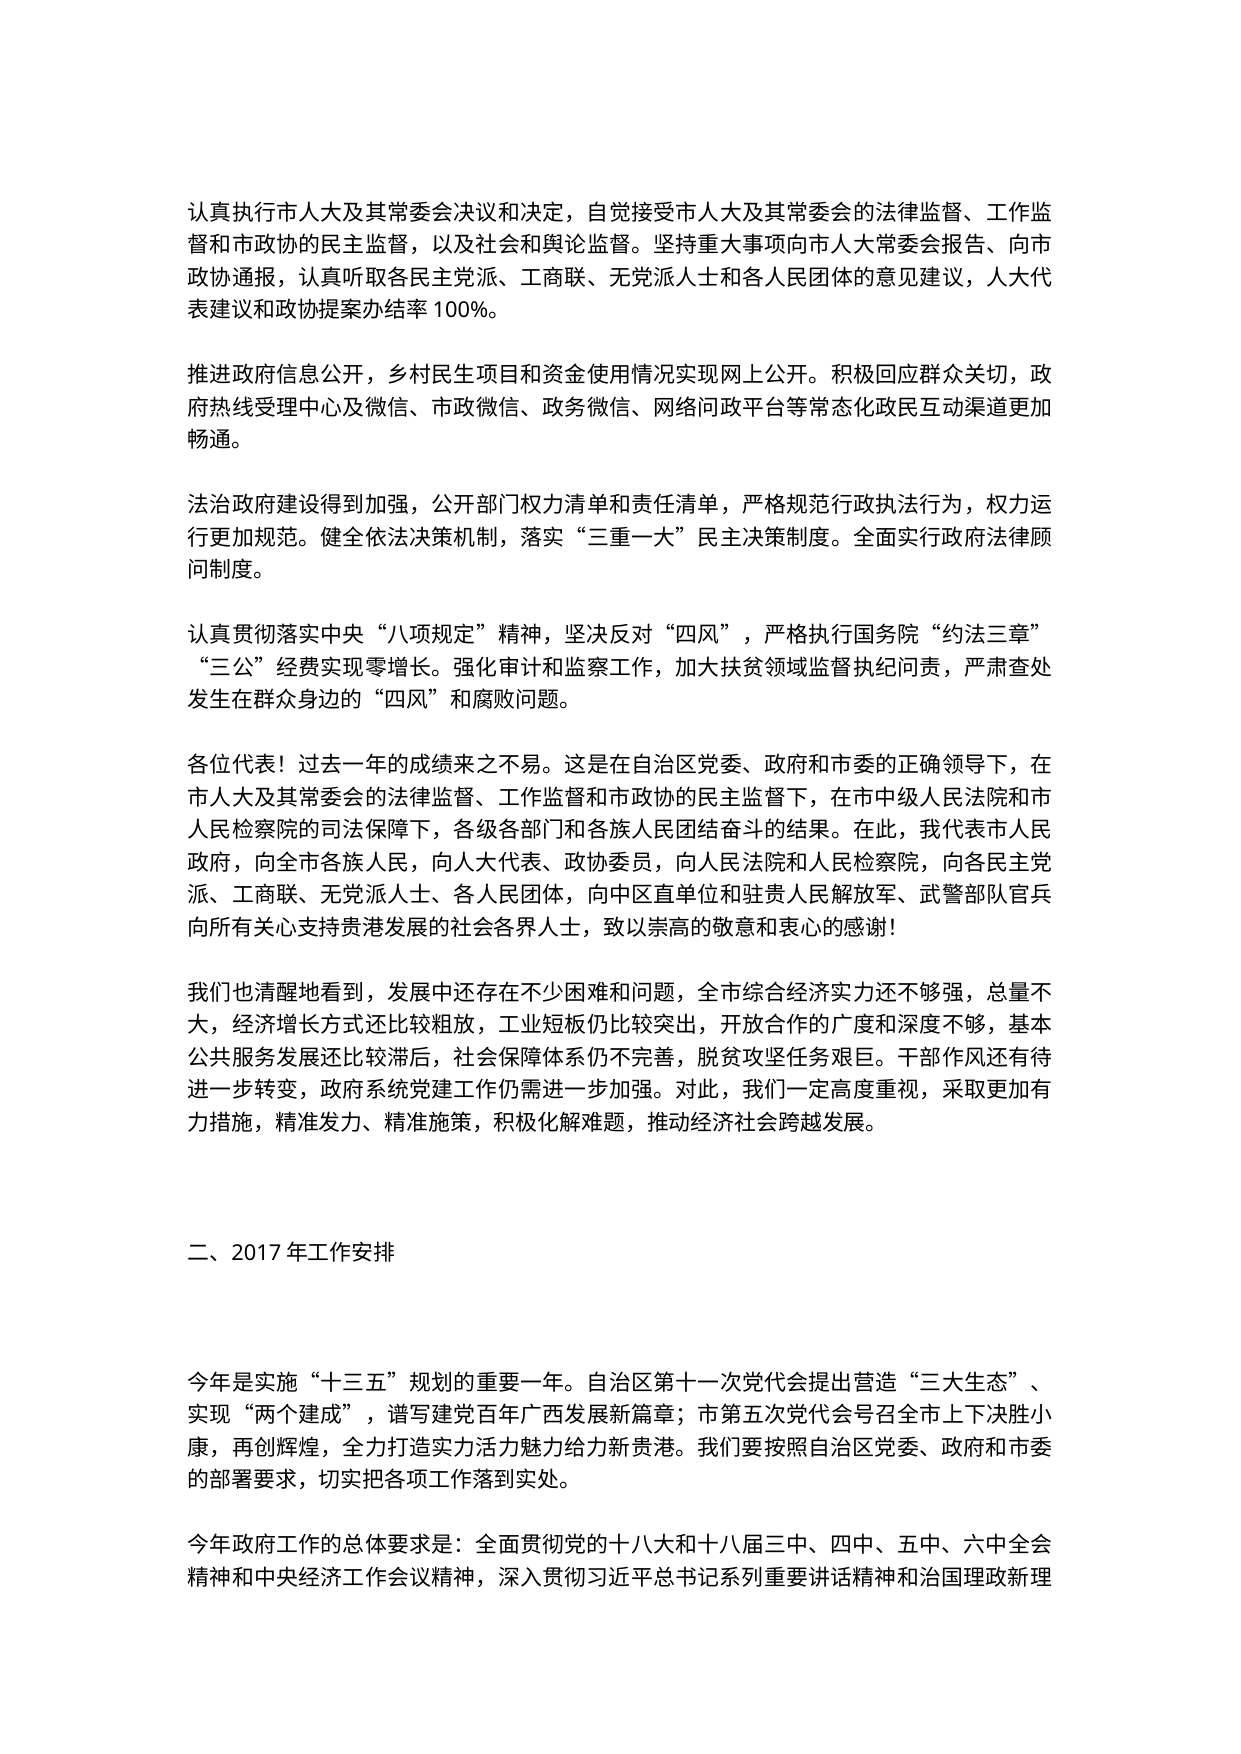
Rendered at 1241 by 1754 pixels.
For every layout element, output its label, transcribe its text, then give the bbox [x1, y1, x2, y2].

text 今年是实施“十三五”规划的重要一年。自治区第十一次党代会提出营造“三大生态”、实现“两个建成”，谱写建党百年广西发展新篇章；市第五次党代会号召全市上下决胜小康，再创辉煌，全力打造实力活力魅力给力新贵港。我们要按照自治区党委、政府和市委的部署要求，切实把各项工作落到实处。 [187, 1364, 1053, 1494]
text 认真贯彻落实中央“八项规定”精神，坚决反对“四风”，严格执行国务院“约法三章”，“三公”经费实现零增长。强化审计和监察工作，加大扶贫领域监督执纪问责，严肃查处发生在群众身边的“四风”和腐败问题。 [187, 617, 1053, 714]
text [187, 1527, 1053, 1592]
text 推进政府信息公开，乡村民生项目和资金使用情况实现网上公开。积极回应群众关切，政府热线受理中心及微信、市政微信、政务微信、网络问政平台等常态化政民互动渠道更加畅通。 [187, 357, 1053, 454]
text 我们也清醒地看到，发展中还存在不少困难和问题，全市综合经济实力还不够强，总量不大，经济增长方式还比较粗放，工业短板仍比较突出，开放合作的广度和深度不够，基本公共服务发展还比较滞后，社会保障体系仍不完善，脱贫攻坚任务艰巨。干部作风还有待进一步转变，政府系统党建工作仍需进一步加强。对此，我们一定高度重视，采取更加有力措施，精准发力、精准施策，积极化解难题，推动经济社会跨越发展。 [187, 974, 1053, 1137]
text 二、2017年工作安排 [187, 1234, 1053, 1267]
text 各位代表！过去一年的成绩来之不易。这是在自治区党委、政府和市委的正确领导下，在市人大及其常委会的法律监督、工作监督和市政协的民主监督下，在市中级人民法院和市人民检察院的司法保障下，各级各部门和各族人民团结奋斗的结果。在此，我代表市人民政府，向全市各族人民，向人大代表、政协委员，向人民法院和人民检察院，向各民主党派、工商联、无党派人士、各人民团体，向中区直单位和驻贵人民解放军、武警部队官兵，向所有关心支持贵港发展的社会各界人士，致以崇高的敬意和衷心的感谢！ [187, 747, 1053, 942]
text 法治政府建设得到加强，公开部门权力清单和责任清单，严格规范行政执法行为，权力运行更加规范。健全依法决策机制，落实“三重一大”民主决策制度。全面实行政府法律顾问制度。 [187, 487, 1053, 584]
text 认真执行市人大及其常委会决议和决定，自觉接受市人大及其常委会的法律监督、工作监督和市政协的民主监督，以及社会和舆论监督。坚持重大事项向市人大常委会报告、向市政协通报，认真听取各民主党派、工商联、无党派人士和各人民团体的意见建议，人大代表建议和政协提案办结率100%。 [187, 194, 1053, 324]
